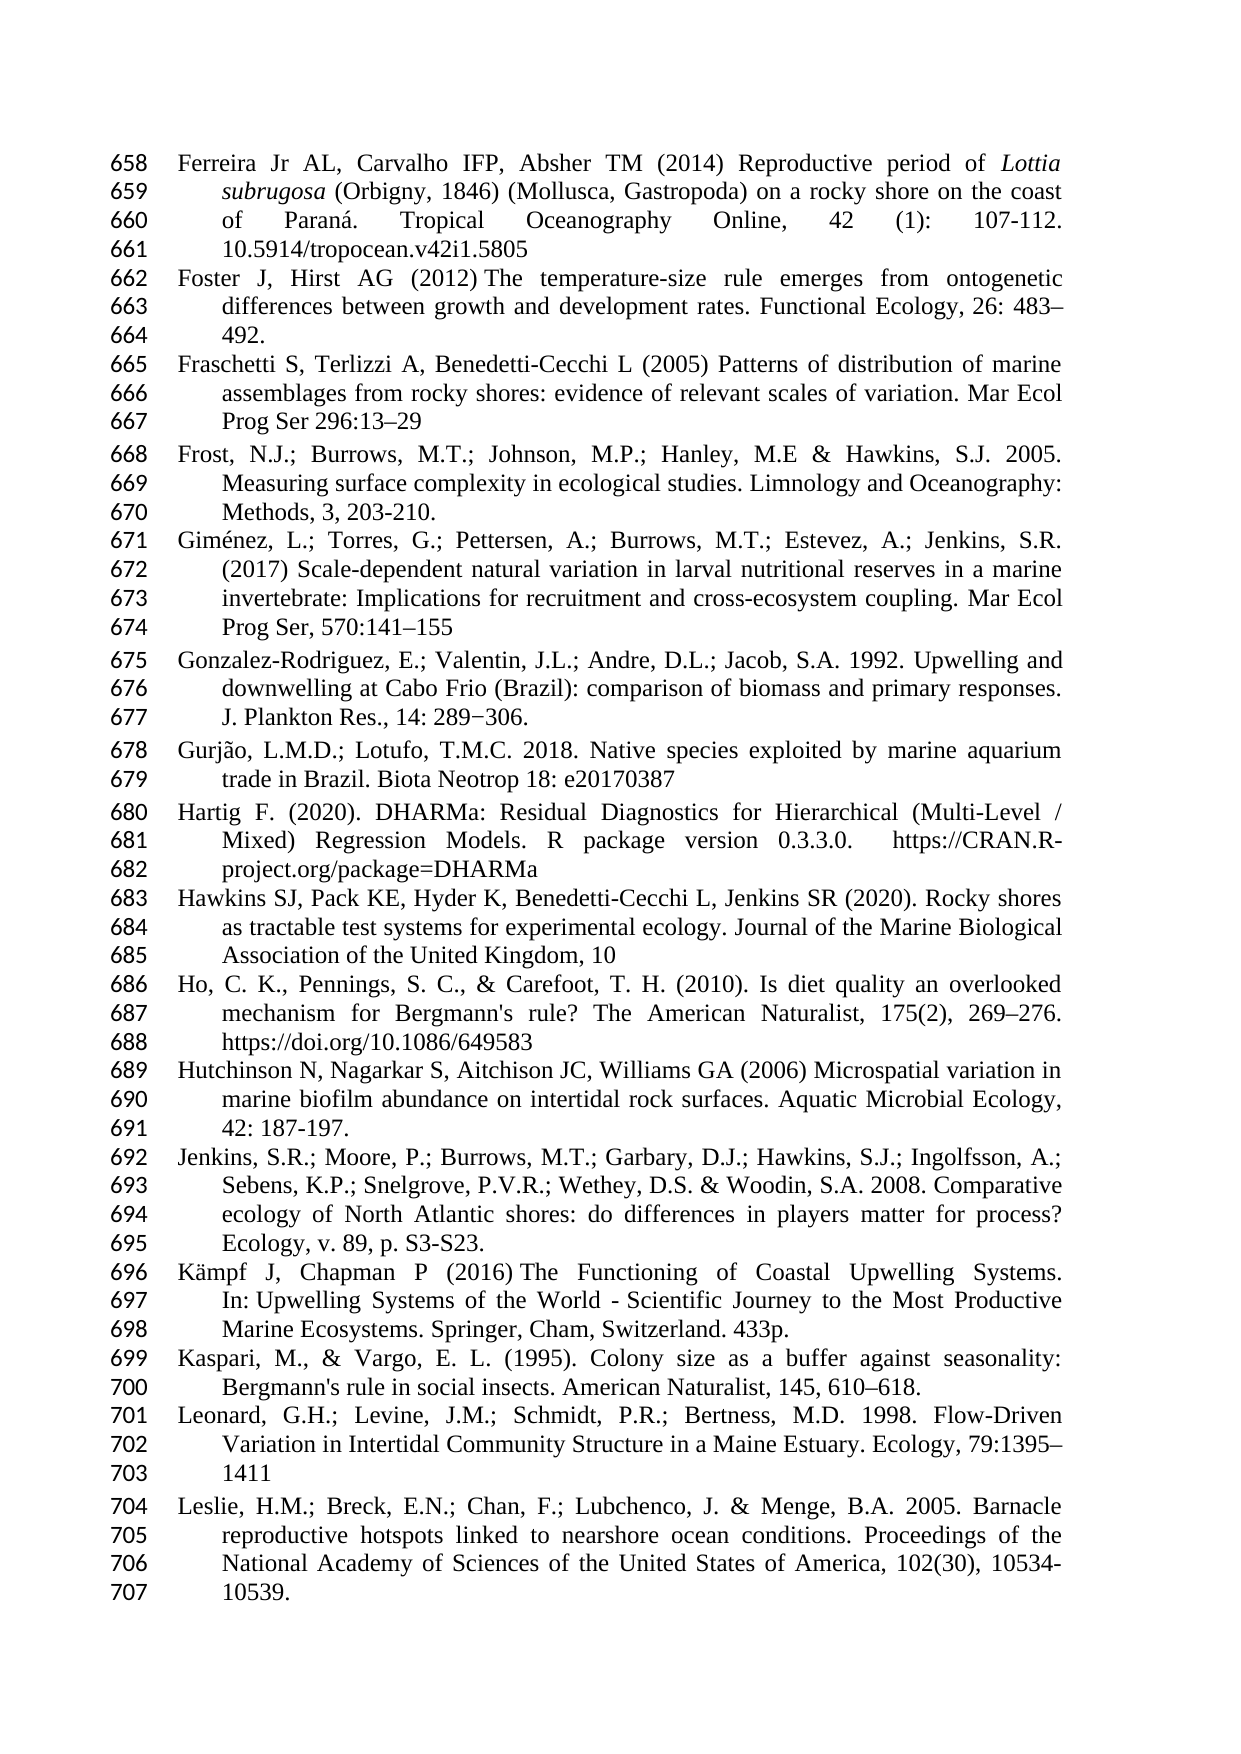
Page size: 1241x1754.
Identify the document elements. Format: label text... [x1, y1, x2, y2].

text Kämpf J, Chapman P (2016) The Functioning of Coastal Upwelling Systems. In: Upwelling Systems of the World - Scientific Journey to the Most Productive Marine Ecosystems. Springer, Cham, Switzerland. 433p. [177, 1257, 1063, 1343]
text Leonard, G.H.; Levine, J.M.; Schmidt, P.R.; Bertness, M.D. 1998. Flow-Driven Variation in Intertidal Community Structure in a Maine Estuary. Ecology, 79:1395–1411 [177, 1401, 1063, 1487]
text Fraschetti S, Terlizzi A, Benedetti-Cecchi L (2005) Patterns of distribution of marine assemblages from rocky shores: evidence of relevant scales of variation. Mar Ecol Prog Ser 296:13–29 [177, 349, 1063, 435]
text Frost, N.J.; Burrows, M.T.; Johnson, M.P.; Hanley, M.E & Hawkins, S.J. 2005. Measuring surface complexity in ecological studies. Limnology and Oceanography: Methods, 3, 203-210. [177, 439, 1063, 526]
text Hartig F. (2020). DHARMa: Residual Diagnostics for Hierarchical (Multi-Level / Mixed) Regression Models. R package version 0.3.3.0. https://CRAN.R-project.org/package=DHARMa [177, 797, 1063, 883]
text Hawkins SJ, Pack KE, Hyder K, Benedetti-Cecchi L, Jenkins SR (2020). Rocky shores as tractable test systems for experimental ecology. Journal of the Marine Biological Association of the United Kingdom, 10 [177, 883, 1063, 969]
text Gonzalez-Rodriguez, E.; Valentin, J.L.; Andre, D.L.; Jacob, S.A. 1992. Upwelling and downwelling at Cabo Frio (Brazil): comparison of biomass and primary responses. J. Plankton Res., 14: 289−306. [177, 645, 1063, 731]
text Ferreira Jr AL, Carvalho IFP, Absher TM (2014) Reproductive period of Lottia subrugosa (Orbigny, 1846) (Mollusca, Gastropoda) on a rocky shore on the coast of Paraná. Tropical Oceanography Online, 42 (1): 107-112. 10.5914/tropocean.v42i1.5805 [177, 148, 1063, 263]
text Kaspari, M., & Vargo, E. L. (1995). Colony size as a buffer against seasonality: Bergmann's rule in social insects. American Naturalist, 145, 610–618. [177, 1343, 1063, 1401]
text Gurjão, L.M.D.; Lotufo, T.M.C. 2018. Native species exploited by marine aquarium trade in Brazil. Biota Neotrop 18: e20170387 [177, 735, 1063, 793]
text Hutchinson N, Nagarkar S, Aitchison JC, Williams GA (2006) Microspatial variation in marine biofilm abundance on intertidal rock surfaces. Aquatic Microbial Ecology, 42: 187-197. [177, 1056, 1063, 1142]
text Foster J, Hirst AG (2012) The temperature-size rule emerges from ontogenetic differences between growth and development rates. Functional Ecology, 26: 483–492. [177, 263, 1063, 349]
text Jenkins, S.R.; Moore, P.; Burrows, M.T.; Garbary, D.J.; Hawkins, S.J.; Ingolfsson, A.; Sebens, K.P.; Snelgrove, P.V.R.; Wethey, D.S. & Woodin, S.A. 2008. Comparative ecology of North Atlantic shores: do differences in players matter for process? Ecology, v. 89, p. S3-S23. [177, 1142, 1063, 1257]
text Leslie, H.M.; Breck, E.N.; Chan, F.; Lubchenco, J. & Menge, B.A. 2005. Barnacle reproductive hotspots linked to nearshore ocean conditions. Proceedings of the National Academy of Sciences of the United States of America, 102(30), 10534-10539. [177, 1491, 1063, 1606]
text Ho, C. K., Pennings, S. C., & Carefoot, T. H. (2010). Is diet quality an overlooked mechanism for Bergmann's rule? The American Naturalist, 175(2), 269–276. https://doi.org/10.1086/649583 [177, 969, 1063, 1056]
text Giménez, L.; Torres, G.; Pettersen, A.; Burrows, M.T.; Estevez, A.; Jenkins, S.R. (2017) Scale-dependent natural variation in larval nutritional reserves in a marine invertebrate: Implications for recruitment and cross-ecosystem coupling. Mar Ecol Prog Ser, 570:141–155 [177, 526, 1063, 641]
